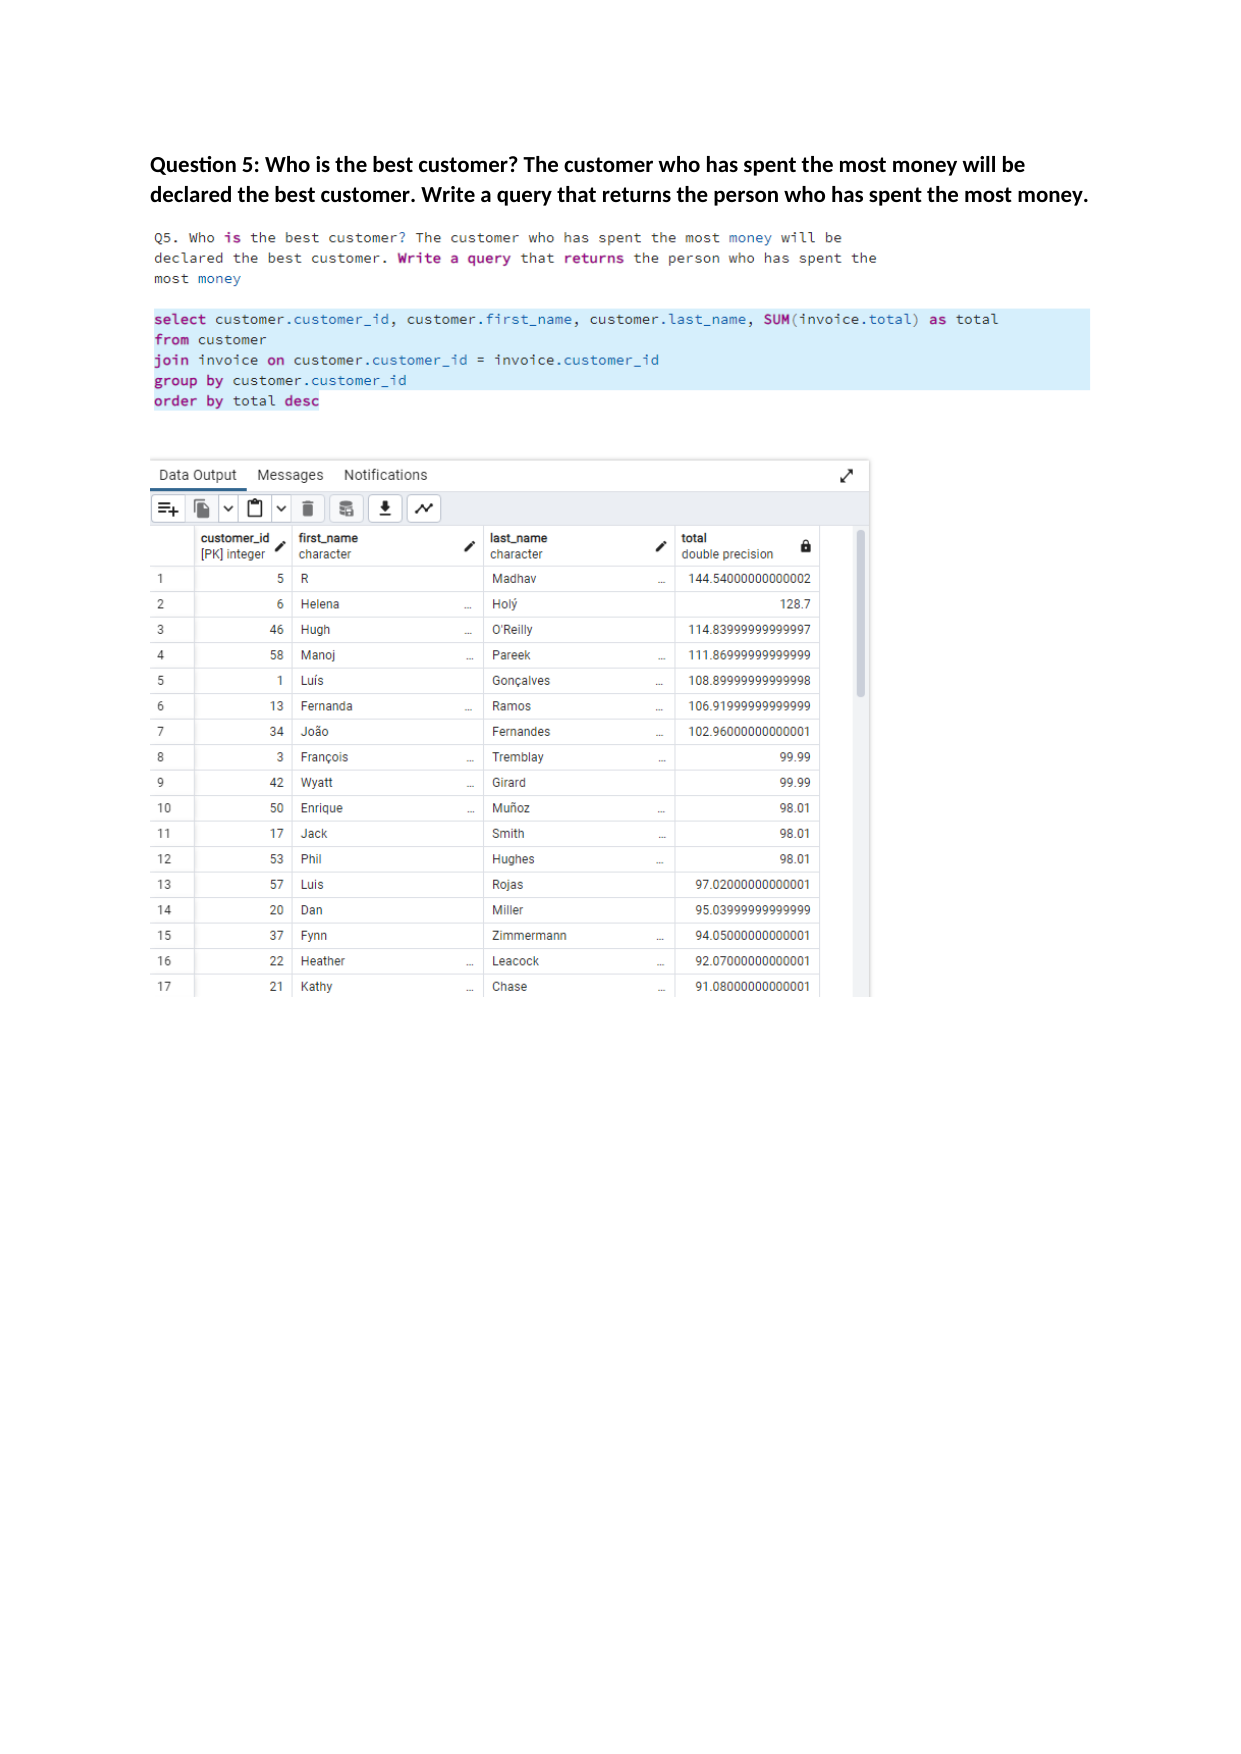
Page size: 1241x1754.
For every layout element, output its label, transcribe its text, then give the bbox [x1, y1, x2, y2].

text Question 5: Who is the best customer? The customer who has spent the most money will be declared the best customer. Write a query that returns the person who has spent the most money. [150, 150, 1090, 208]
picture [150, 227, 1091, 997]
